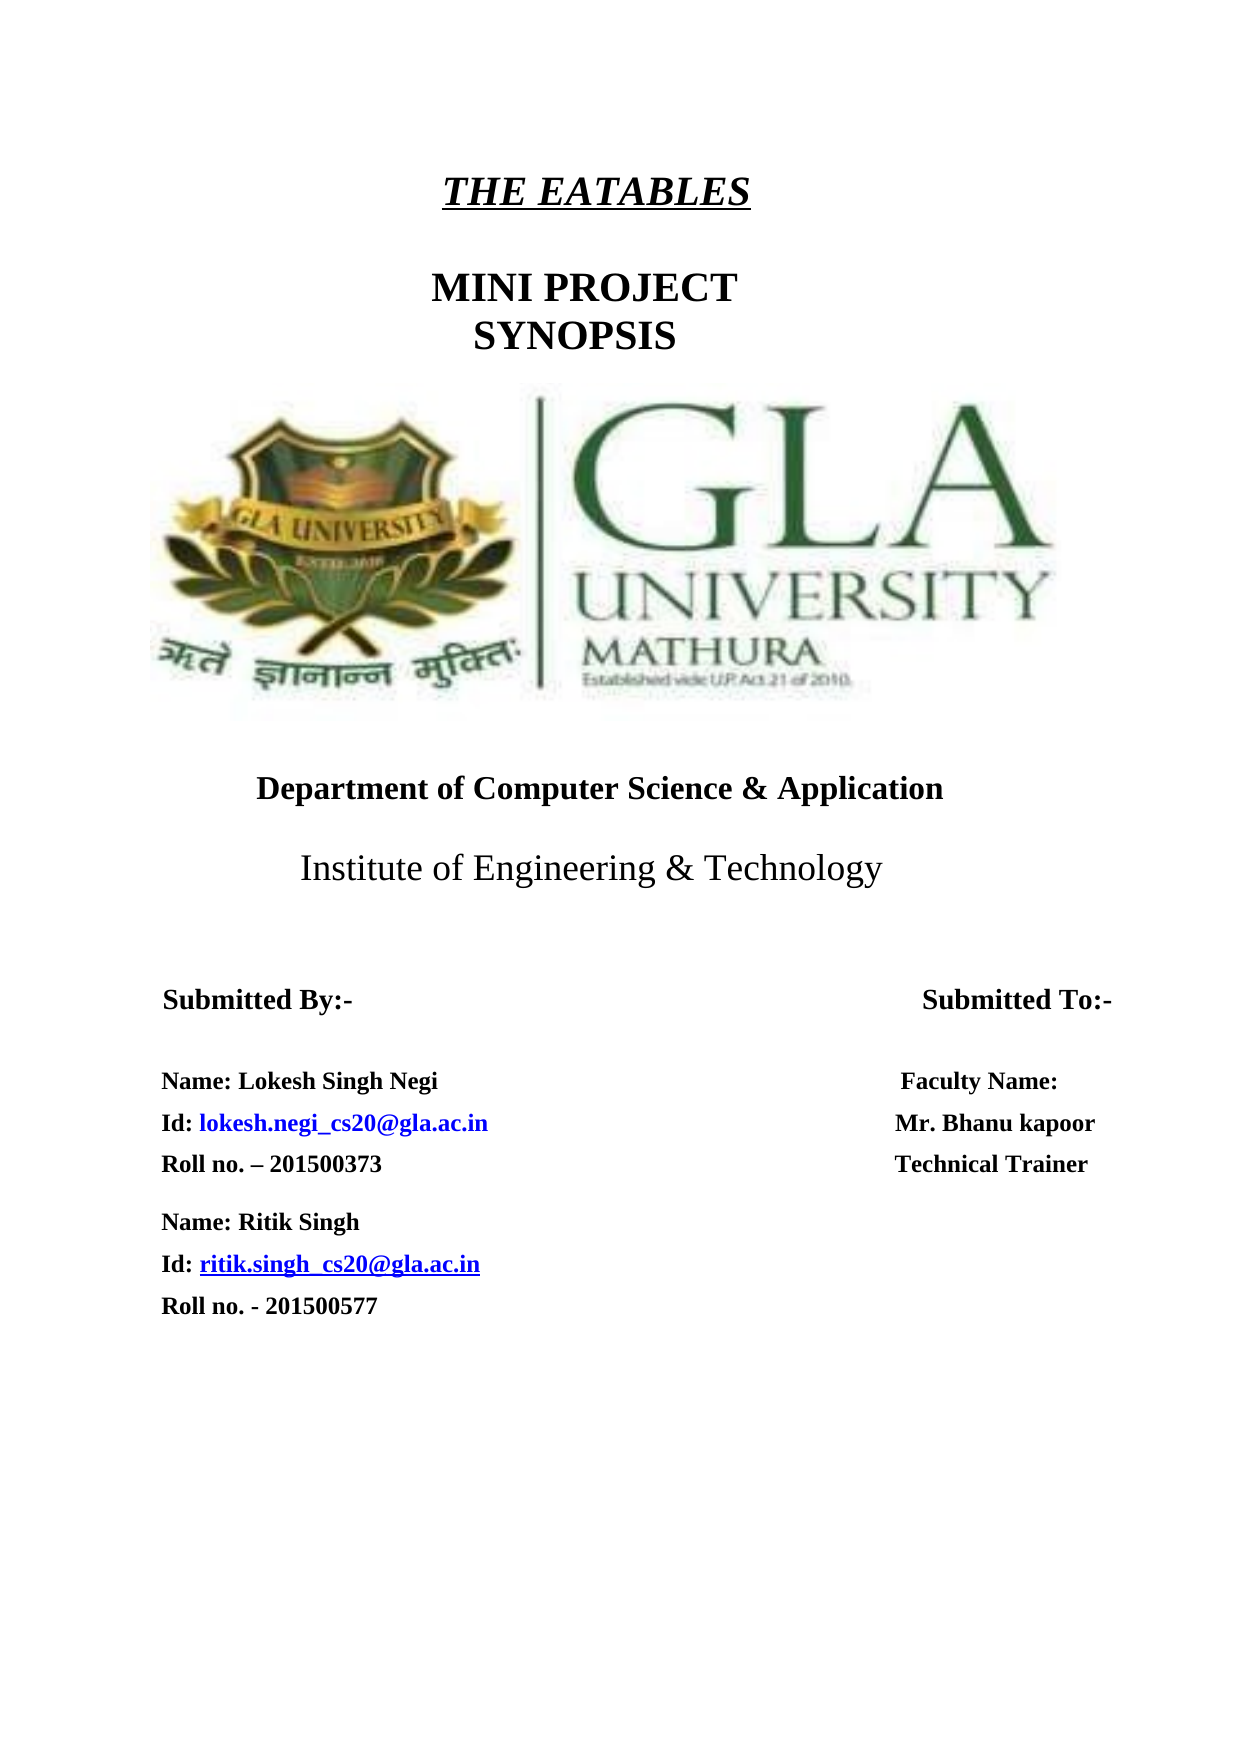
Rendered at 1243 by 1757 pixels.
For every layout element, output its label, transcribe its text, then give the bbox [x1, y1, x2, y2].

text THE EATABLES [150, 167, 1170, 214]
text Department of Computer Science & Application [150, 769, 1170, 807]
picture [150, 383, 1062, 721]
text Id: ritik.singh_cs20@gla.ac.in [161, 1249, 1170, 1278]
text MINI PROJECT [150, 262, 1170, 310]
text Name: Ritik Singh [161, 1207, 1170, 1236]
text Roll no. - 201500577 [161, 1291, 1170, 1320]
text Id: lokesh.negi_cs20@gla.ac.in Mr. Bhanu kapoor [161, 1108, 1107, 1137]
text Institute of Engineering & Technology [150, 845, 1170, 888]
text SYNOPSIS [150, 310, 1170, 358]
text Roll no. – 201500373 Technical Trainer [161, 1149, 1170, 1178]
text Name: Lokesh Singh Negi Faculty Name: [161, 1066, 1170, 1095]
text Submitted By:- Submitted To:- [162, 982, 1170, 1016]
